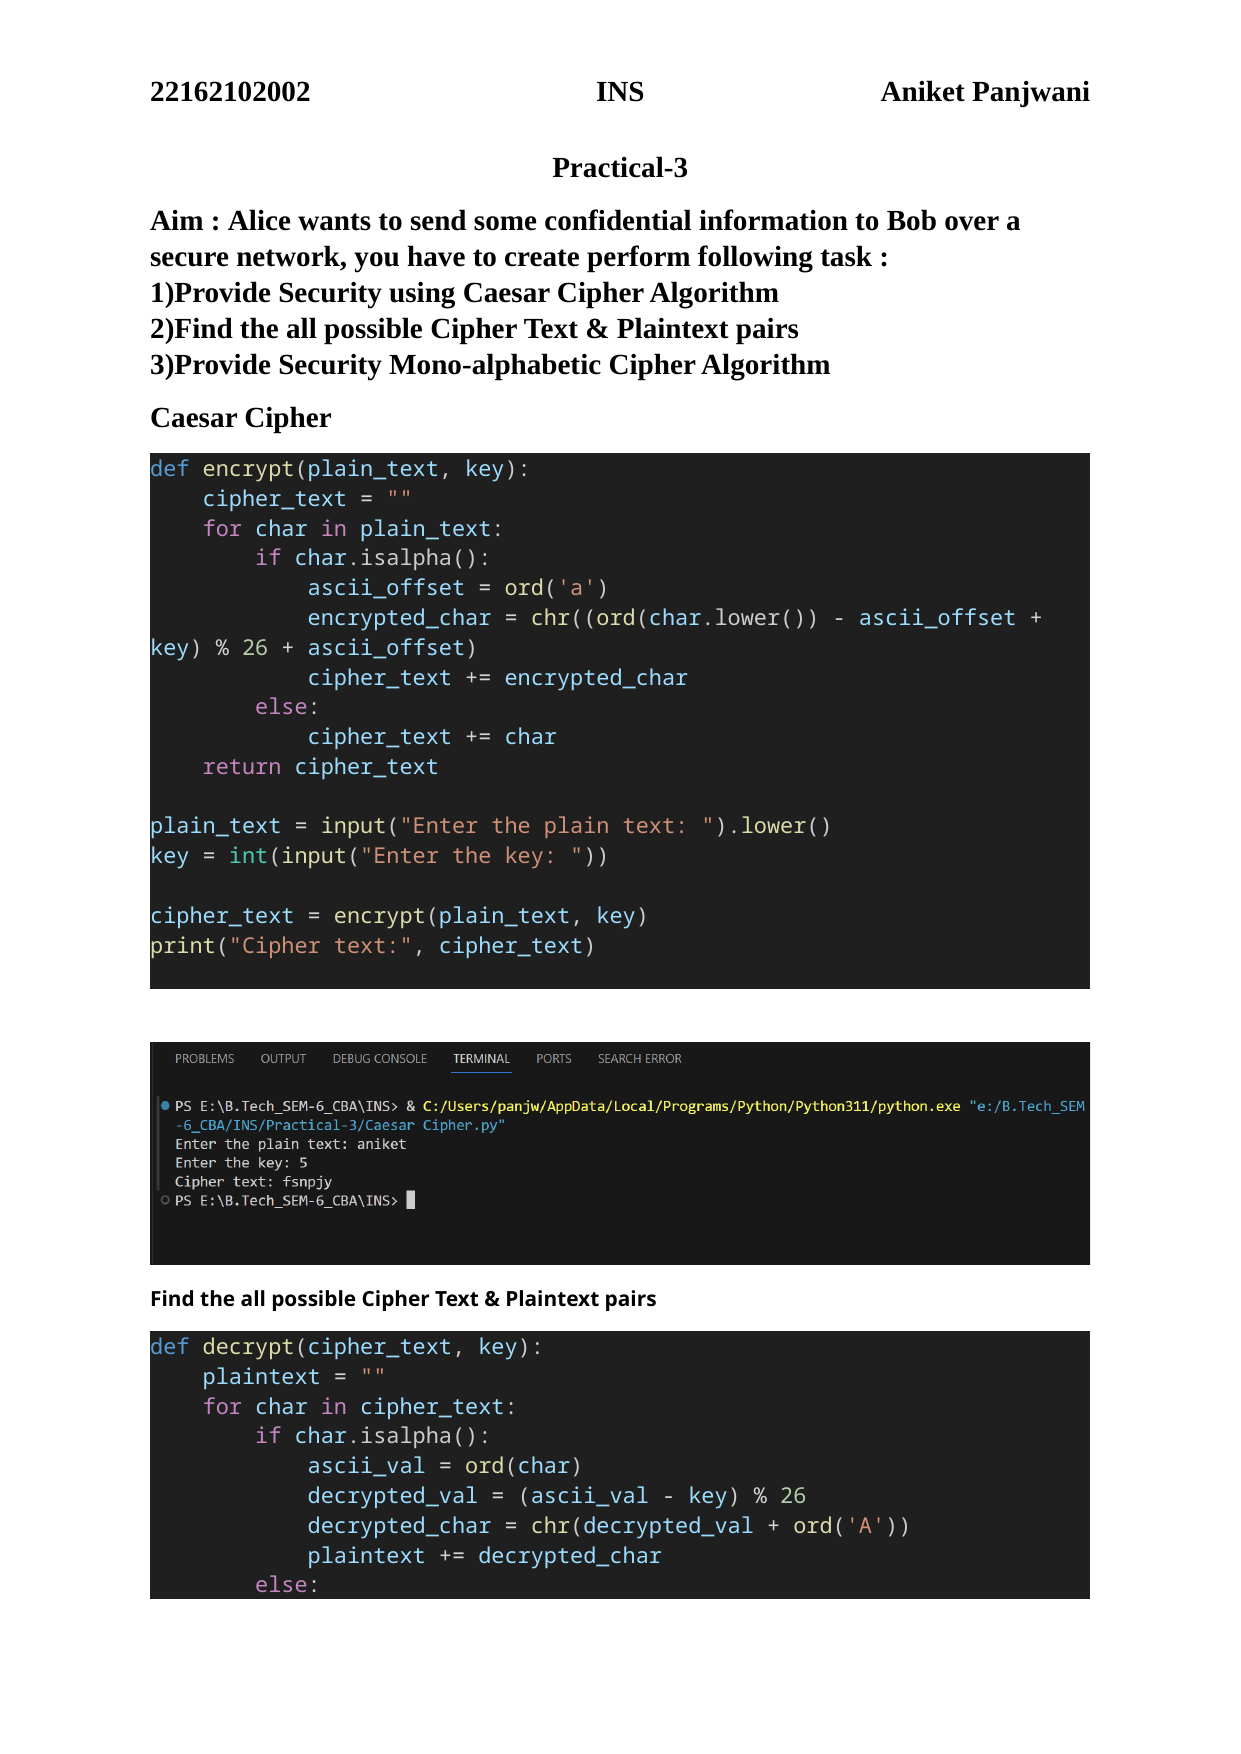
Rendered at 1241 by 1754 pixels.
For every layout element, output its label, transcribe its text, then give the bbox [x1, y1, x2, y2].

text for char in cipher_text: [150, 1391, 1090, 1420]
text else: [150, 691, 1090, 721]
text for char in plain_text: [150, 513, 1090, 542]
text def encrypt(plain_text, key): [150, 453, 1090, 483]
text if char.isalpha(): [150, 1420, 1090, 1450]
text encrypted_char = chr((ord(char.lower()) - ascii_offset + key) % 26 + ascii_offset) [150, 602, 1090, 662]
text cipher_text += encrypted_char [150, 662, 1090, 691]
text cipher_text += char [150, 721, 1090, 751]
text ascii_offset = ord('a') [150, 572, 1090, 602]
text Find the all possible Cipher Text & Plaintext pairs [150, 1284, 1090, 1312]
text plaintext += decrypted_char [150, 1539, 1090, 1569]
text cipher_text = "" [150, 483, 1090, 513]
text Caesar Cipher [150, 400, 1090, 434]
text Practical-3 [150, 150, 1090, 183]
text decrypted_val = (ascii_val - key) % 26 [150, 1480, 1090, 1510]
text plaintext = "" [150, 1361, 1090, 1391]
text if char.isalpha(): [150, 542, 1090, 572]
text def decrypt(cipher_text, key): [150, 1331, 1090, 1361]
picture [150, 1042, 1091, 1265]
text else: [150, 1569, 1090, 1599]
text ascii_val = ord(char) [150, 1450, 1090, 1480]
text return cipher_text [150, 751, 1090, 781]
text print("Cipher text:", cipher_text) [150, 930, 1090, 959]
text key = int(input("Enter the key: ")) [150, 840, 1090, 870]
text Aim : Alice wants to send some confidential information to Bob over a secure network, you have to create perform following task : 1)Provide Security using Caesar Cipher Algorithm 2)Find the all possible Cipher Text & Plaintext pairs 3)Provide Security Mono-alphabetic Cipher Algorithm [150, 203, 1090, 381]
text plain_text = input("Enter the plain text: ").lower() [150, 811, 1090, 840]
text decrypted_char = chr(decrypted_val + ord('A')) [150, 1510, 1090, 1539]
text cipher_text = encrypt(plain_text, key) [150, 900, 1090, 930]
